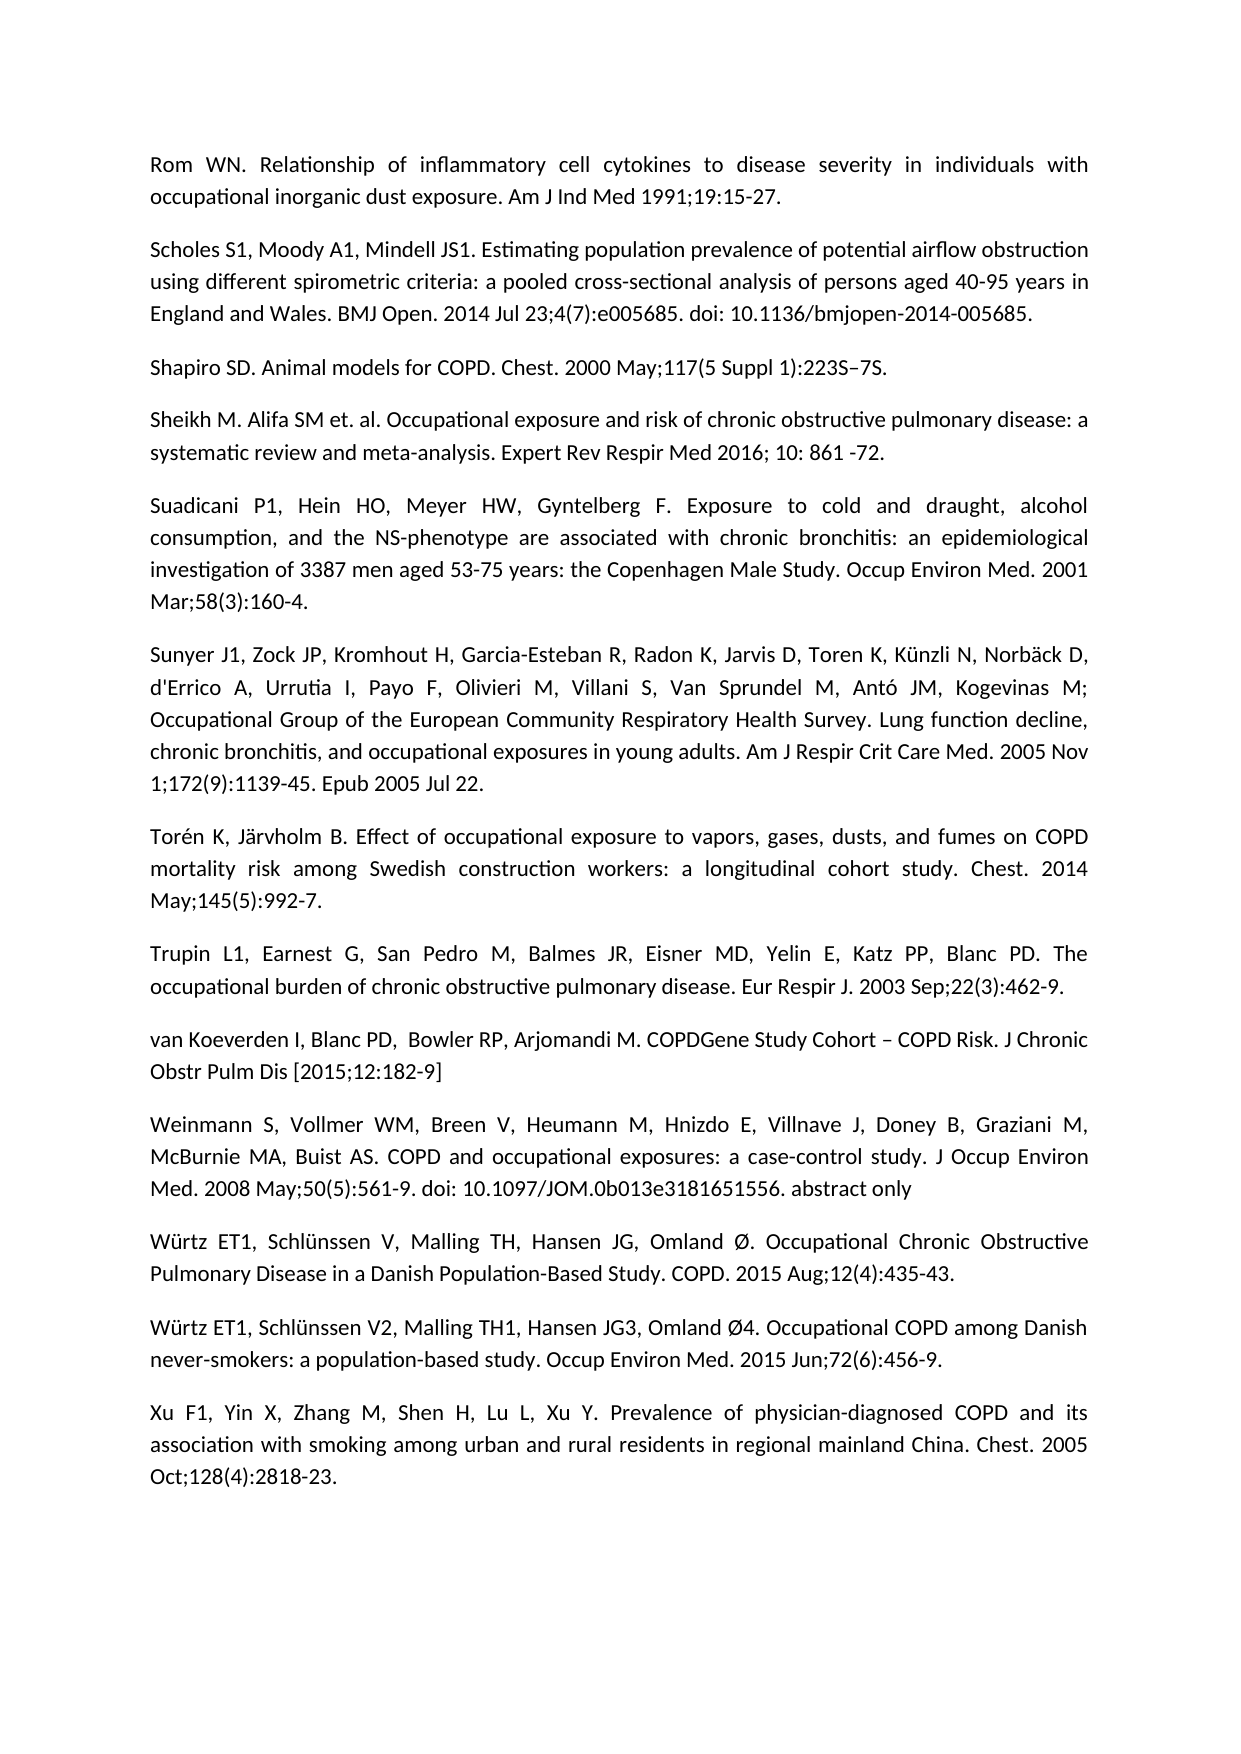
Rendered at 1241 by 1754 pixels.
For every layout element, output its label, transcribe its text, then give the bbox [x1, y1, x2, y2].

text Torén K, Järvholm B. Effect of occupational exposure to vapors, gases, dusts, and fumes on COPD mortality risk among Swedish construction workers: a longitudinal cohort study. Chest. 2014 May;145(5):992-7. [150, 822, 1090, 914]
text Sheikh M. Alifa SM et. al. Occupational exposure and risk of chronic obstructive pulmonary disease: a systematic review and meta-analysis. Expert Rev Respir Med 2016; 10: 861 -72. [150, 406, 1090, 466]
text Würtz ET1, Schlünssen V, Malling TH, Hansen JG, Omland Ø. Occupational Chronic Obstructive Pulmonary Disease in a Danish Population-Based Study. COPD. 2015 Aug;12(4):435-43. [150, 1227, 1090, 1288]
text Xu F1, Yin X, Zhang M, Shen H, Lu L, Xu Y. Prevalence of physician-diagnosed COPD and its association with smoking among urban and rural residents in regional mainland China. Chest. 2005 Oct;128(4):2818-23. [150, 1398, 1090, 1490]
text Rom WN. Relationship of inflammatory cell cytokines to disease severity in individuals with occupational inorganic dust exposure. Am J Ind Med 1991;19:15-27. [150, 150, 1090, 210]
text Weinmann S, Vollmer WM, Breen V, Heumann M, Hnizdo E, Villnave J, Doney B, Graziani M, McBurnie MA, Buist AS. COPD and occupational exposures: a case-control study. J Occup Environ Med. 2008 May;50(5):561-9. doi: 10.1097/JOM.0b013e3181651556. abstract only [150, 1110, 1090, 1202]
text Sunyer J1, Zock JP, Kromhout H, Garcia-Esteban R, Radon K, Jarvis D, Toren K, Künzli N, Norbäck D, d'Errico A, Urrutia I, Payo F, Olivieri M, Villani S, Van Sprundel M, Antó JM, Kogevinas M; Occupational Group of the European Community Respiratory Health Survey. Lung function decline, chronic bronchitis, and occupational exposures in young adults. Am J Respir Crit Care Med. 2005 Nov 1;172(9):1139-45. Epub 2005 Jul 22. [150, 640, 1090, 797]
text Trupin L1, Earnest G, San Pedro M, Balmes JR, Eisner MD, Yelin E, Katz PP, Blanc PD. The occupational burden of chronic obstructive pulmonary disease. Eur Respir J. 2003 Sep;22(3):462-9. [150, 939, 1090, 1000]
text Scholes S1, Moody A1, Mindell JS1. Estimating population prevalence of potential airflow obstruction using different spirometric criteria: a pooled cross-sectional analysis of persons aged 40-95 years in England and Wales. BMJ Open. 2014 Jul 23;4(7):e005685. doi: 10.1136/bmjopen-2014-005685. [150, 235, 1090, 328]
text Shapiro SD. Animal models for COPD. Chest. 2000 May;117(5 Suppl 1):223S–7S. [150, 353, 1090, 381]
text Würtz ET1, Schlünssen V2, Malling TH1, Hansen JG3, Omland Ø4. Occupational COPD among Danish never-smokers: a population-based study. Occup Environ Med. 2015 Jun;72(6):456-9. [150, 1313, 1090, 1373]
text Suadicani P1, Hein HO, Meyer HW, Gyntelberg F. Exposure to cold and draught, alcohol consumption, and the NS-phenotype are associated with chronic bronchitis: an epidemiological investigation of 3387 men aged 53-75 years: the Copenhagen Male Study. Occup Environ Med. 2001 Mar;58(3):160-4. [150, 491, 1090, 615]
text van Koeverden I, Blanc PD, Bowler RP, Arjomandi M. COPDGene Study Cohort – COPD Risk. J Chronic Obstr Pulm Dis [2015;12:182-9] [150, 1025, 1090, 1085]
